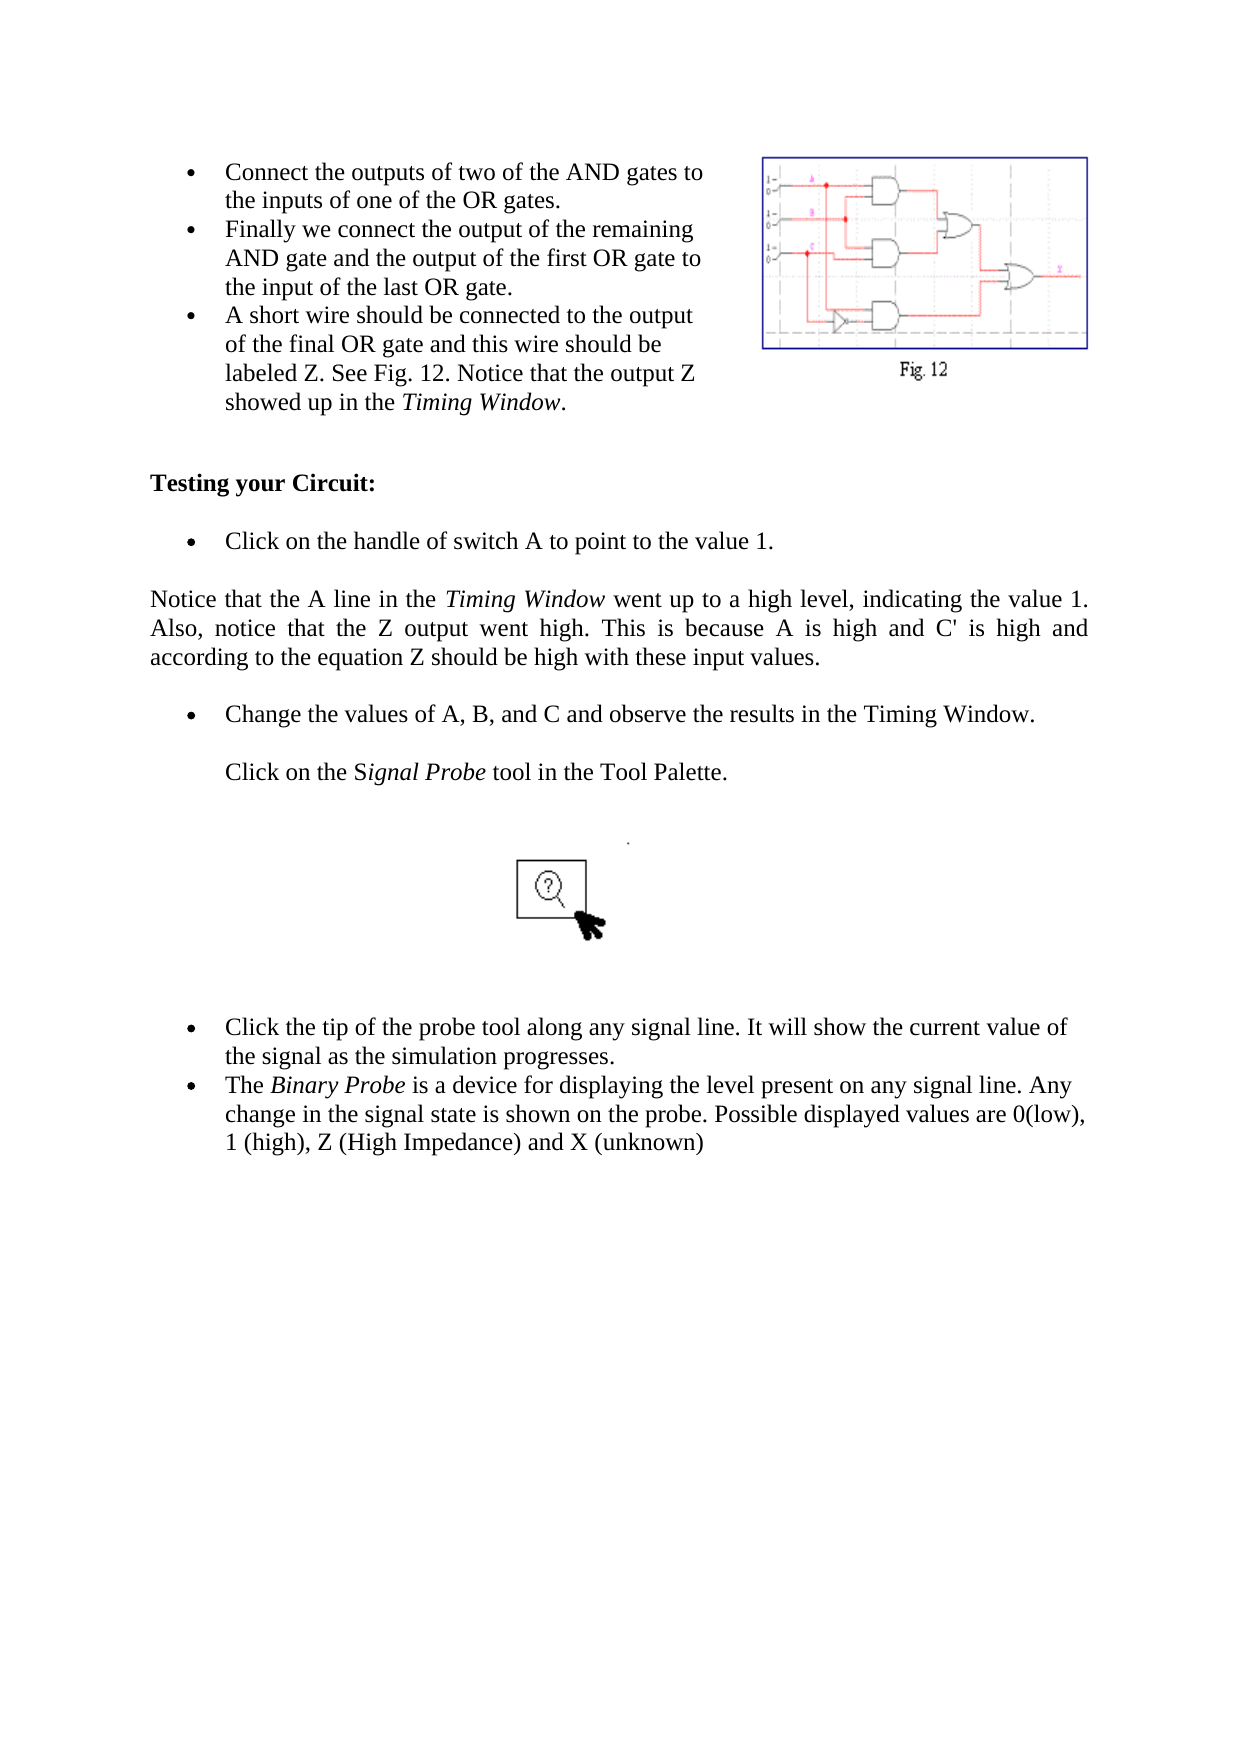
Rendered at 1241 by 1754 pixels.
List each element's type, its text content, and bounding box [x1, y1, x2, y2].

table_header Connect the outputs of two of the AND gates to the inputs of one of the OR gates. Finally we connect the output of the remaining AND gate and the output of the first OR gate to the input of the last OR gate. A short wire should be connected to the output of the final OR gate and this wire should be labeled Z. See Fig. 12. Notice that the output Z showed up in the Timing Window. [149, 150, 717, 443]
text Click on the Signal Probe tool in the Tool Palette. [225, 757, 1090, 786]
picture [755, 151, 1091, 384]
table_header [717, 150, 1092, 443]
list Change the values of A, B, and C and observe the results in the Timing Window. [187, 699, 1090, 728]
picture [462, 815, 648, 978]
list Click the tip of the probe tool along any signal line. It will show the current value of the signal as the simulation progresses. [187, 1012, 1090, 1070]
text Notice that the A line in the Timing Window went up to a high level, indicating the value 1. Also, notice that the Z output went high. This is because A is high and C' is high and according to the equation Z should be high with these input values. [150, 584, 1090, 670]
list Click on the handle of switch A to point to the value 1. [187, 526, 1090, 555]
text Testing your Circuit: [150, 468, 1090, 497]
list The Binary Probe is a device for displaying the level present on any signal line. Any change in the signal state is shown on the probe. Possible displayed values are 0(low), 1 (high), Z (High Impedance) and X (unknown) [187, 1070, 1090, 1156]
